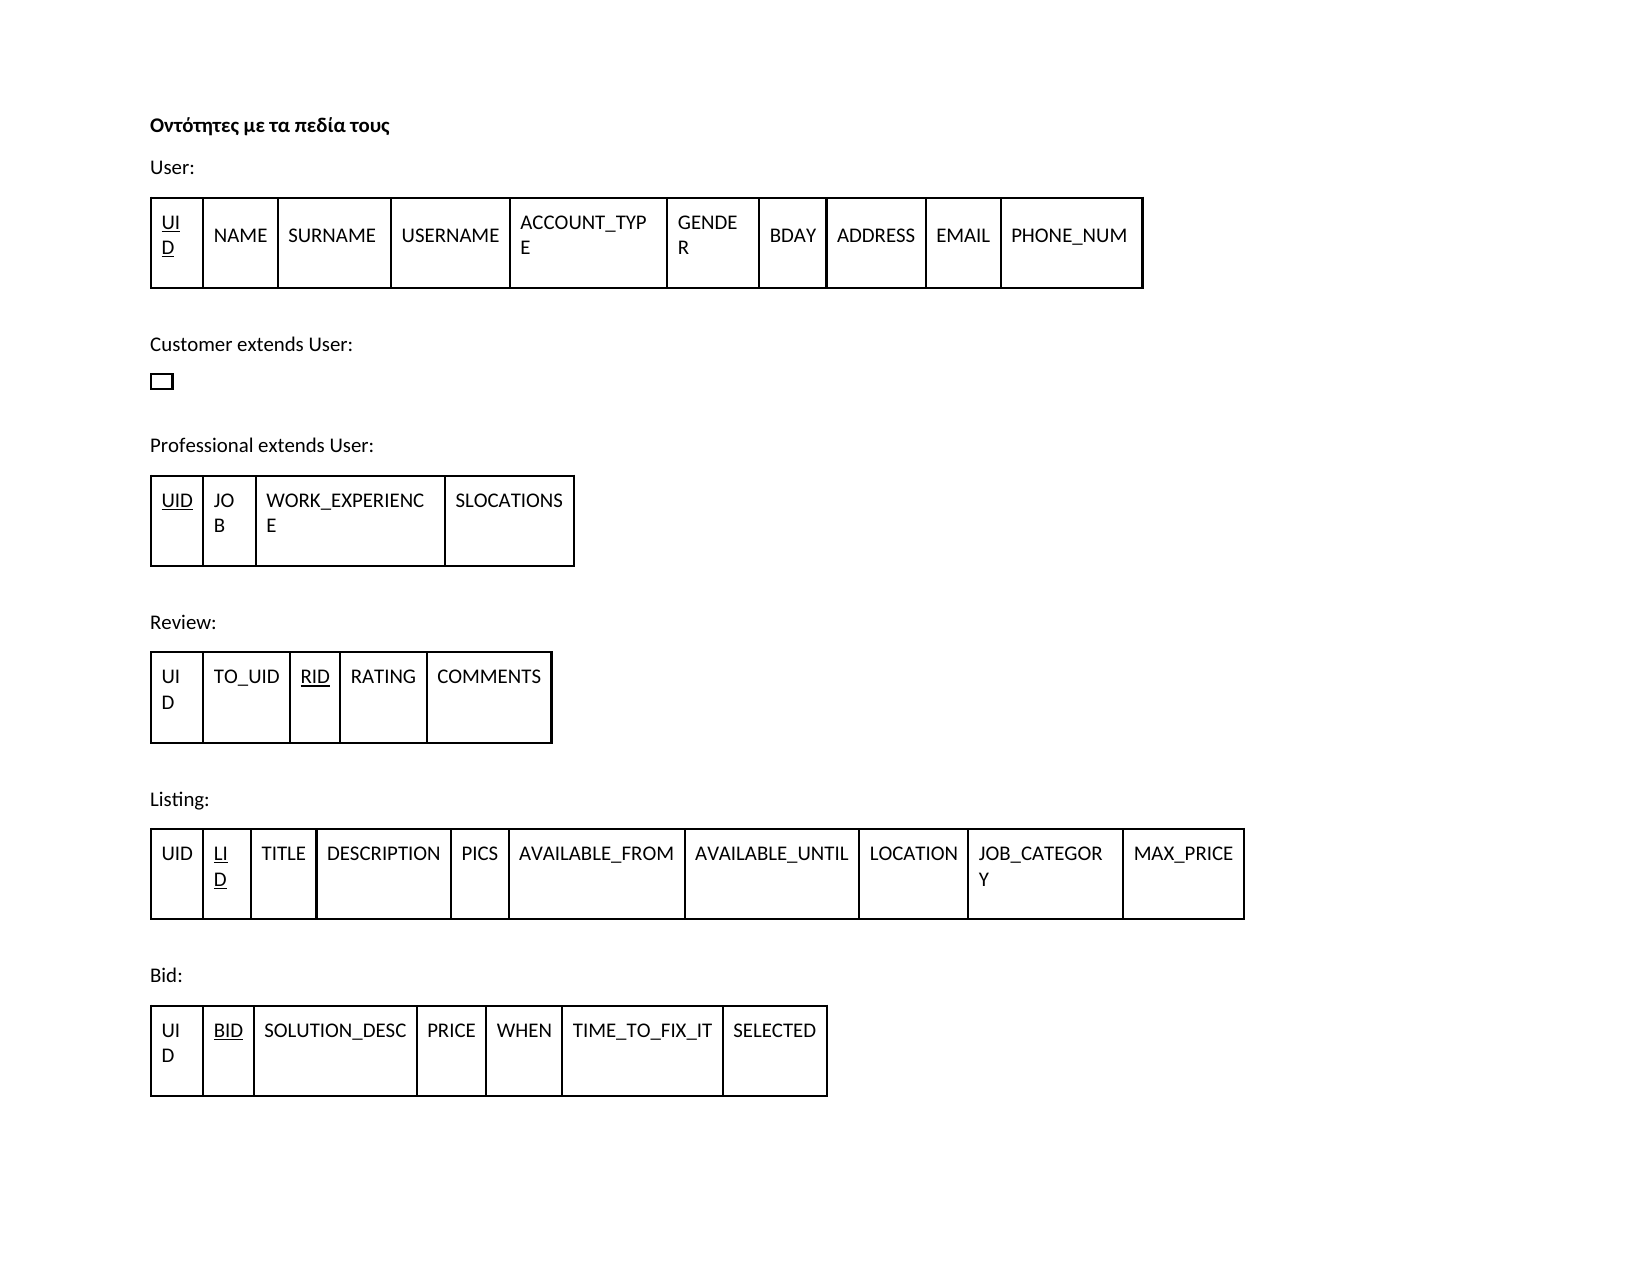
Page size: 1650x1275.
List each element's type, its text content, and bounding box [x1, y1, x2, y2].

text User: [150, 154, 1500, 180]
table_header TITLE [252, 830, 315, 918]
table_header SLOCATIONS [446, 477, 573, 565]
table_header JOB_CATEGORY [969, 830, 1122, 918]
table_header RID [291, 653, 339, 742]
table_header AVAILABLE_UNTIL [686, 830, 858, 918]
table_header BDAY [760, 199, 825, 287]
table_header BID [204, 1007, 253, 1095]
table_header MAX_PRICE [1124, 830, 1243, 918]
table_header COMMENTS [428, 653, 550, 742]
table_header LOCATION [860, 830, 967, 918]
table_header UID [152, 1007, 202, 1095]
table_header WORK_EXPERIENCE [257, 477, 444, 565]
table_header TO_UID [204, 653, 289, 742]
table_header JOB [204, 477, 255, 565]
table_header UID [152, 199, 202, 287]
table_header UID [152, 653, 202, 742]
text Bid: [150, 962, 1500, 988]
text Customer extends User: [150, 331, 1500, 357]
table_header USERNAME [392, 199, 509, 287]
text Professional extends User: [150, 432, 1500, 458]
table_header UID [152, 830, 202, 918]
table_header AVAILABLE_FROM [510, 830, 684, 918]
table_header SOLUTION_DESC [255, 1007, 416, 1095]
table_header ACCOUNT_TYPE [511, 199, 666, 287]
table_header [152, 375, 171, 388]
table_header LID [204, 830, 250, 918]
table_header SURNAME [279, 199, 390, 287]
table_header DESCRIPTION [318, 830, 450, 918]
table_header SELECTED [724, 1007, 826, 1095]
text Review: [150, 609, 1500, 634]
table_header NAME [204, 199, 277, 287]
table_header RATING [341, 653, 426, 742]
table_header PHONE_NUM [1002, 199, 1141, 287]
table_header GENDER [668, 199, 758, 287]
table_header TIME_TO_FIX_IT [563, 1007, 722, 1095]
table_header UID [152, 477, 202, 565]
text Οντότητες με τα πεδία τους [150, 112, 1500, 138]
table_header EMAIL [927, 199, 1000, 287]
table_header PRICE [418, 1007, 485, 1095]
table_header WHEN [487, 1007, 561, 1095]
table_header PICS [452, 830, 508, 918]
table_header ADDRESS [828, 199, 925, 287]
text Listing: [150, 786, 1500, 811]
